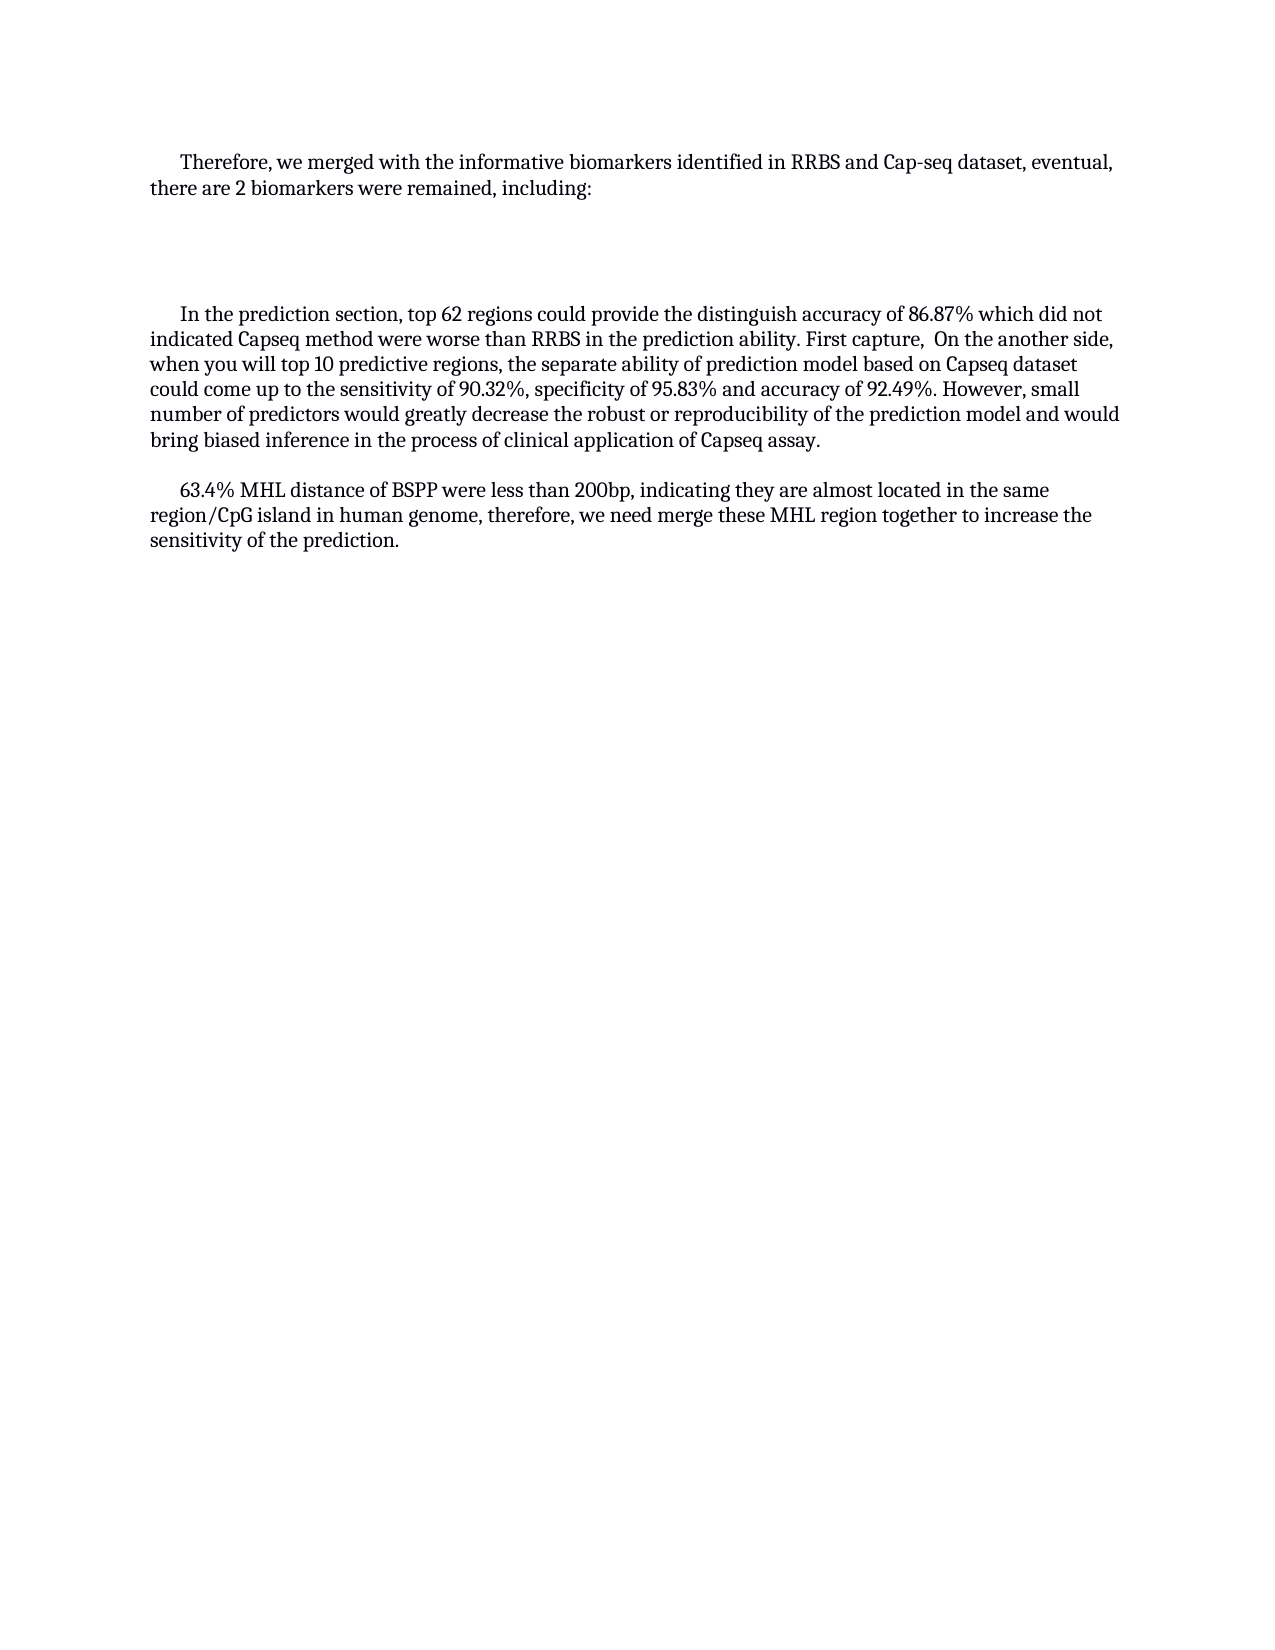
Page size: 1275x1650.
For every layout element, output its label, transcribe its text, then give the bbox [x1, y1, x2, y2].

text 63.4% MHL distance of BSPP were less than 200bp, indicating they are almost located in the same region/CpG island in human genome, therefore, we need merge these MHL region together to increase the sensitivity of the prediction. [150, 478, 1125, 553]
text Therefore, we merged with the informative biomarkers identified in RRBS and Cap-seq dataset, eventual, there are 2 biomarkers were remained, including: [150, 150, 1125, 200]
text In the prediction section, top 62 regions could provide the distinguish accuracy of 86.87% which did not indicated Capseq method were worse than RRBS in the prediction ability. First capture, On the another side, when you will top 10 predictive regions, the separate ability of prediction model based on Capseq dataset could come up to the sensitivity of 90.32%, specificity of 95.83% and accuracy of 92.49%. However, small number of predictors would greatly decrease the robust or reproducibility of the prediction model and would bring biased inference in the process of clinical application of Capseq assay. [150, 301, 1125, 452]
